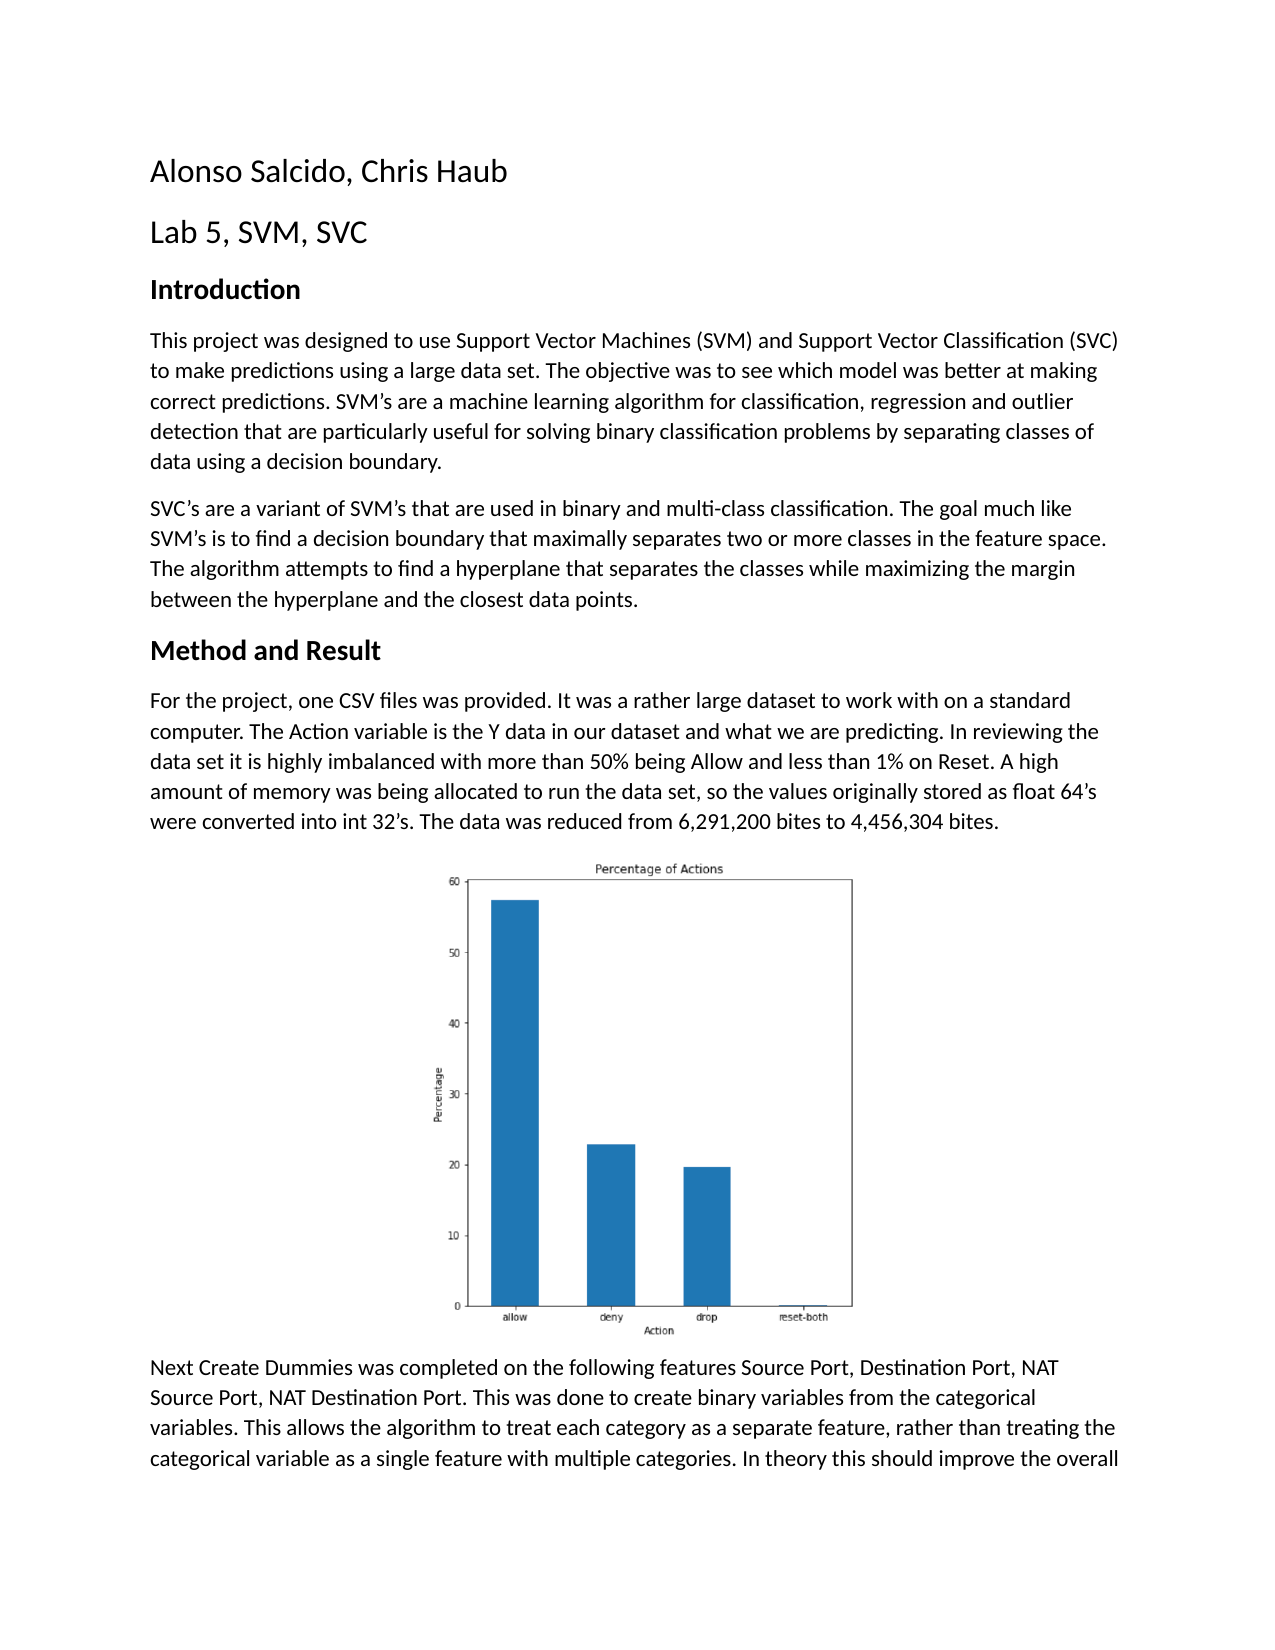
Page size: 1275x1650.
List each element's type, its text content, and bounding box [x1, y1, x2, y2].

text For the project, one CSV files was provided. It was a rather large dataset to work with on a standard computer. The Action variable is the Y data in our dataset and what we are predicting. In reviewing the data set it is highly imbalanced with more than 50% being Allow and less than 1% on Reset. A high amount of memory was being allocated to run the data set, so the values originally stored as float 64’s were converted into int 32’s. The data was reduced from 6,291,200 bites to 4,456,304 bites. [150, 687, 1125, 836]
picture [418, 854, 857, 1335]
text Method and Result [150, 632, 1125, 667]
text This project was designed to use Support Vector Machines (SVM) and Support Vector Classification (SVC) to make predictions using a large data set. The objective was to see which model was better at making correct predictions. SVM’s are a machine learning algorithm for classification, regression and outlier detection that are particularly useful for solving binary classification problems by separating classes of data using a decision boundary. [150, 326, 1125, 475]
text Lab 5, SVM, SVC [150, 211, 1125, 251]
text SVC’s are a variant of SVM’s that are used in binary and multi-class classification. The goal much like SVM’s is to find a decision boundary that maximally separates two or more classes in the feature space. The algorithm attempts to find a hyperplane that separates the classes while maximizing the margin between the hyperplane and the closest data points. [150, 494, 1125, 613]
text Introduction [150, 271, 1125, 307]
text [150, 1353, 1125, 1472]
text Alonso Salcido, Chris Haub [150, 150, 1125, 191]
